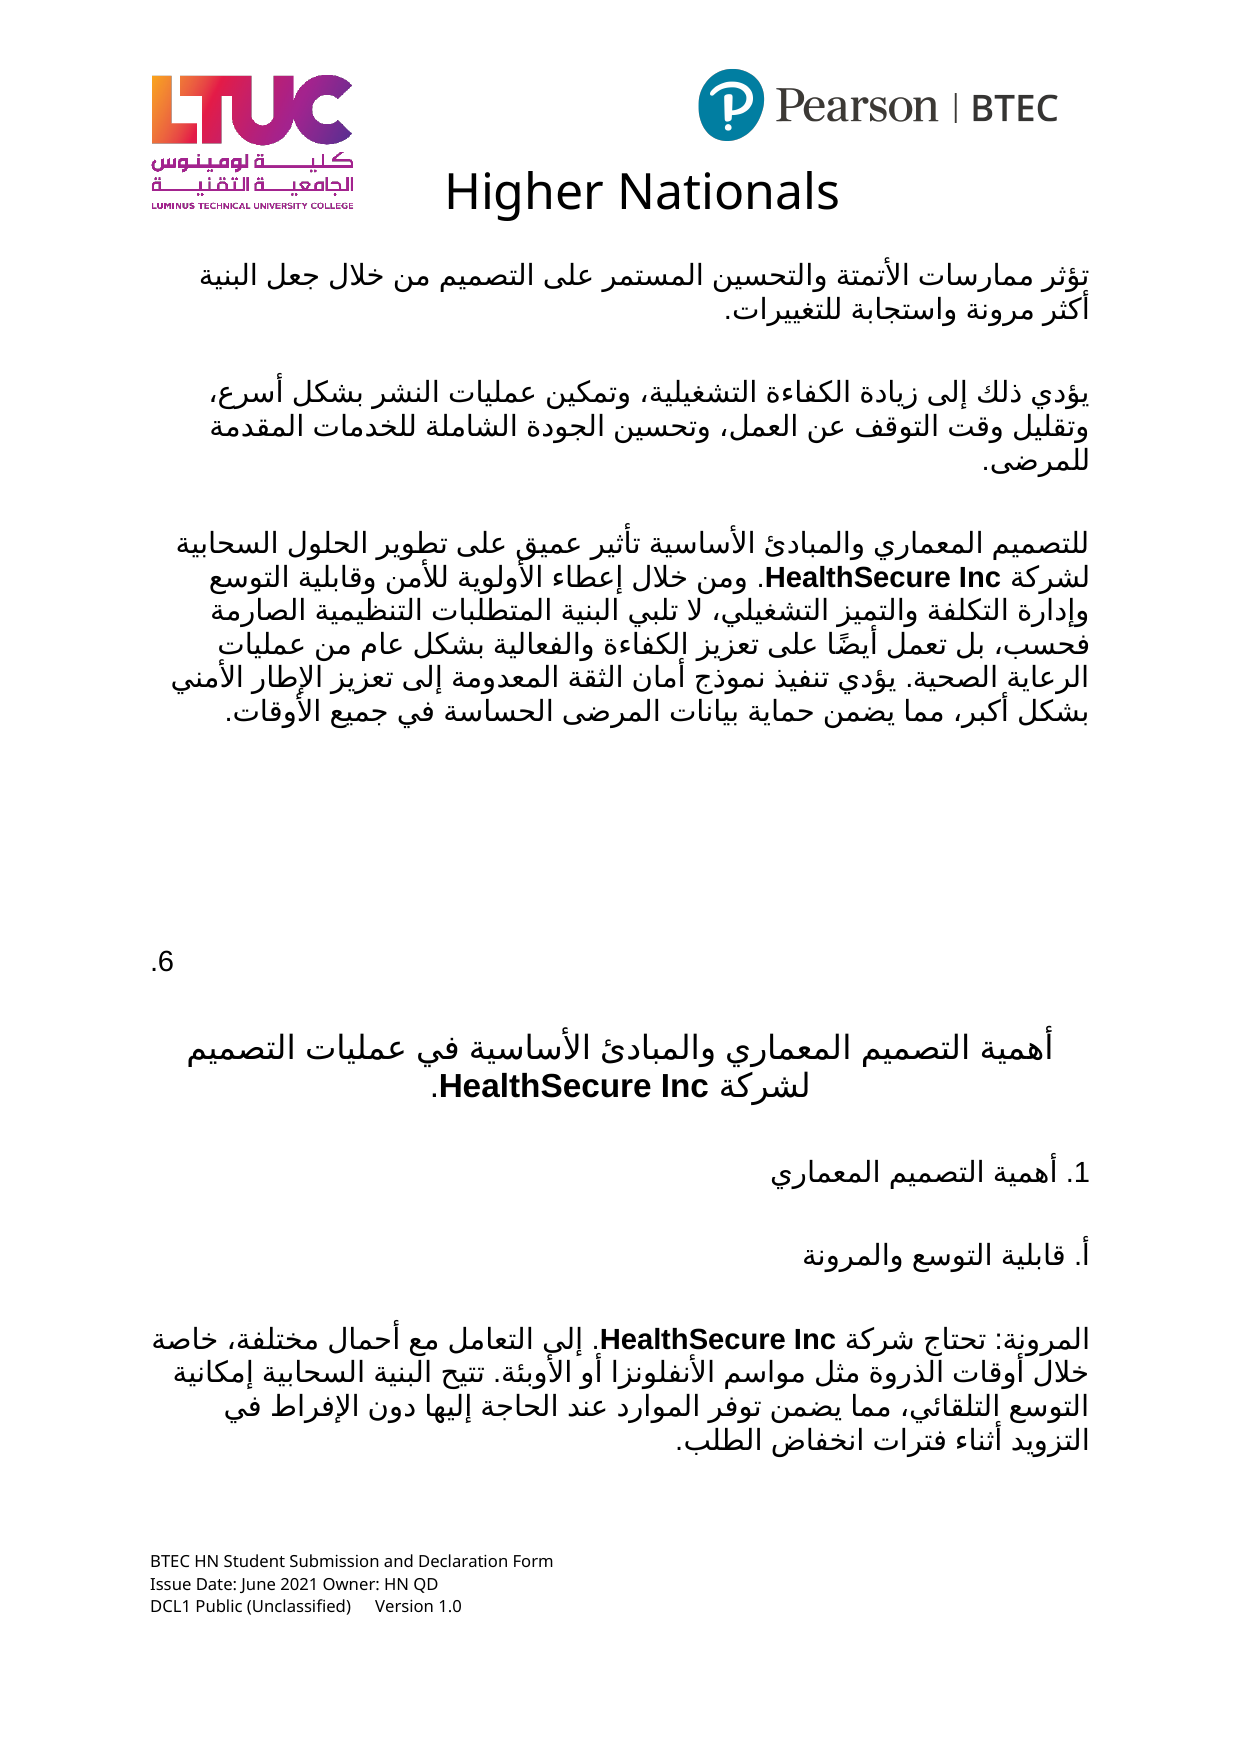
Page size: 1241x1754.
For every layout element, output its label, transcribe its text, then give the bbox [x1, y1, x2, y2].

text 1. أهمية التصميم المعماري [150, 1155, 1090, 1188]
text تؤثر ممارسات الأتمتة والتحسين المستمر على التصميم من خلال جعل البنية أكثر مرونة واستجابة للتغييرات. [150, 258, 1090, 326]
text للتصميم المعماري والمبادئ الأساسية تأثير عميق على تطوير الحلول السحابية لشركة HealthSecure Inc. ومن خلال إعطاء الأولوية للأمن وقابلية التوسع وإدارة التكلفة والتميز التشغيلي، لا تلبي البنية المتطلبات التنظيمية الصارمة فحسب، بل تعمل أيضًا على تعزيز الكفاءة والفعالية بشكل عام من عمليات الرعاية الصحية. يؤدي تنفيذ نموذج أمان الثقة المعدومة إلى تعزيز الإطار الأمني ​​بشكل أكبر، مما يضمن حماية بيانات المرضى الحساسة في جميع الأوقات. [150, 526, 1090, 727]
picture [690, 61, 1069, 146]
picture [150, 73, 354, 210]
text أهمية التصميم المعماري والمبادئ الأساسية في عمليات التصميم لشركة HealthSecure Inc. [150, 1028, 1090, 1105]
text أ. قابلية التوسع والمرونة [150, 1238, 1090, 1272]
text يؤدي ذلك إلى زيادة الكفاءة التشغيلية، وتمكين عمليات النشر بشكل أسرع، وتقليل وقت التوقف عن العمل، وتحسين الجودة الشاملة للخدمات المقدمة للمرضى. [150, 376, 1090, 476]
text المرونة: تحتاج شركة HealthSecure Inc. إلى التعامل مع أحمال مختلفة، خاصة خلال أوقات الذروة مثل مواسم الأنفلونزا أو الأوبئة. تتيح البنية السحابية إمكانية التوسع التلقائي، مما يضمن توفر الموارد عند الحاجة إليها دون الإفراط في التزويد أثناء فترات انخفاض الطلب. [150, 1322, 1090, 1456]
text 6. [150, 944, 1090, 978]
